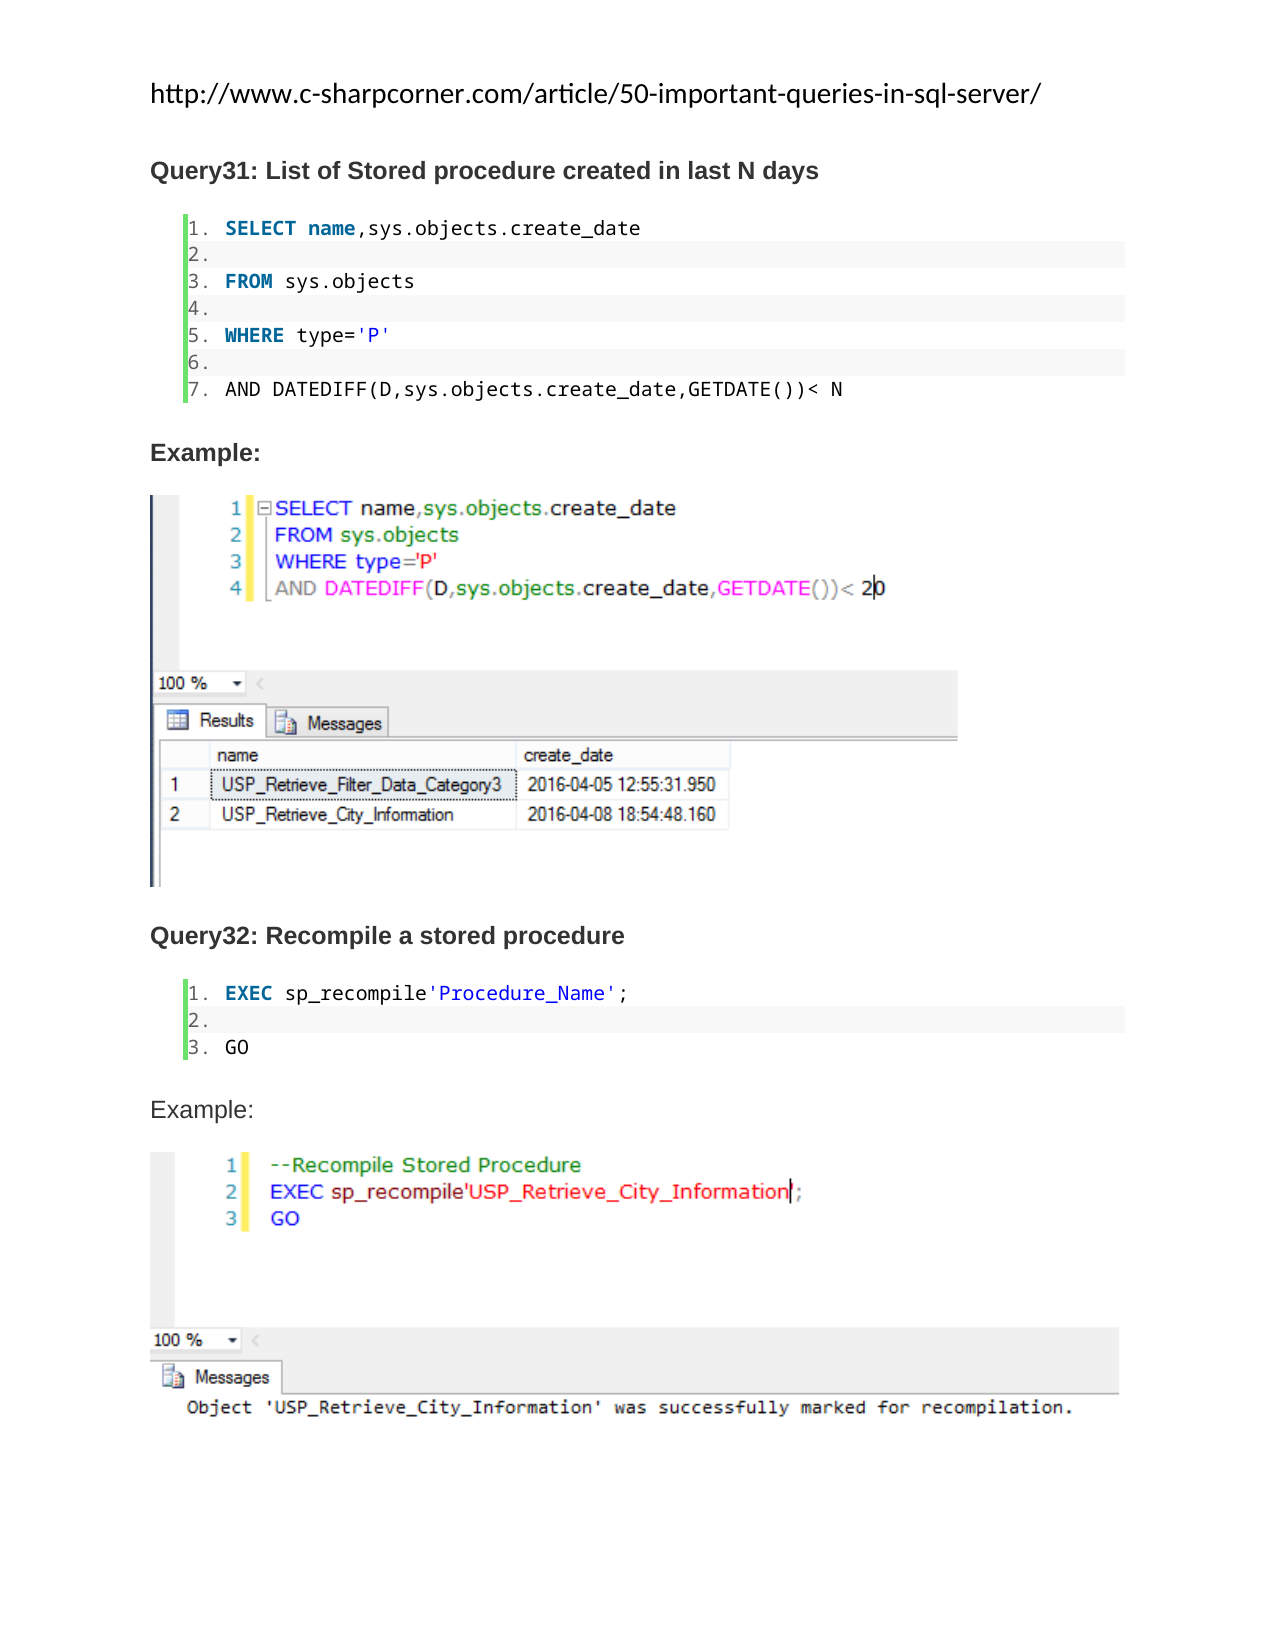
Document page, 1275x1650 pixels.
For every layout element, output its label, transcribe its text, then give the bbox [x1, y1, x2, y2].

text Example: [150, 432, 1125, 466]
list SELECT name,sys.objects.create_date [188, 214, 1125, 241]
list EXEC sp_recompile'Procedure_Name'; [188, 979, 1125, 1006]
picture [150, 1152, 1120, 1481]
text Query32: Recompile a stored procedure [150, 915, 1125, 950]
list FROM sys.objects [188, 268, 1125, 295]
list WHERE type='P' [188, 322, 1125, 349]
list GO [188, 1033, 1125, 1060]
picture [150, 495, 958, 887]
text Example: [150, 1089, 1125, 1124]
text Query31: List of Stored procedure created in last N days [150, 150, 1125, 184]
list AND DATEDIFF(D,sys.objects.create_date,GETDATE())< N [188, 376, 1125, 403]
